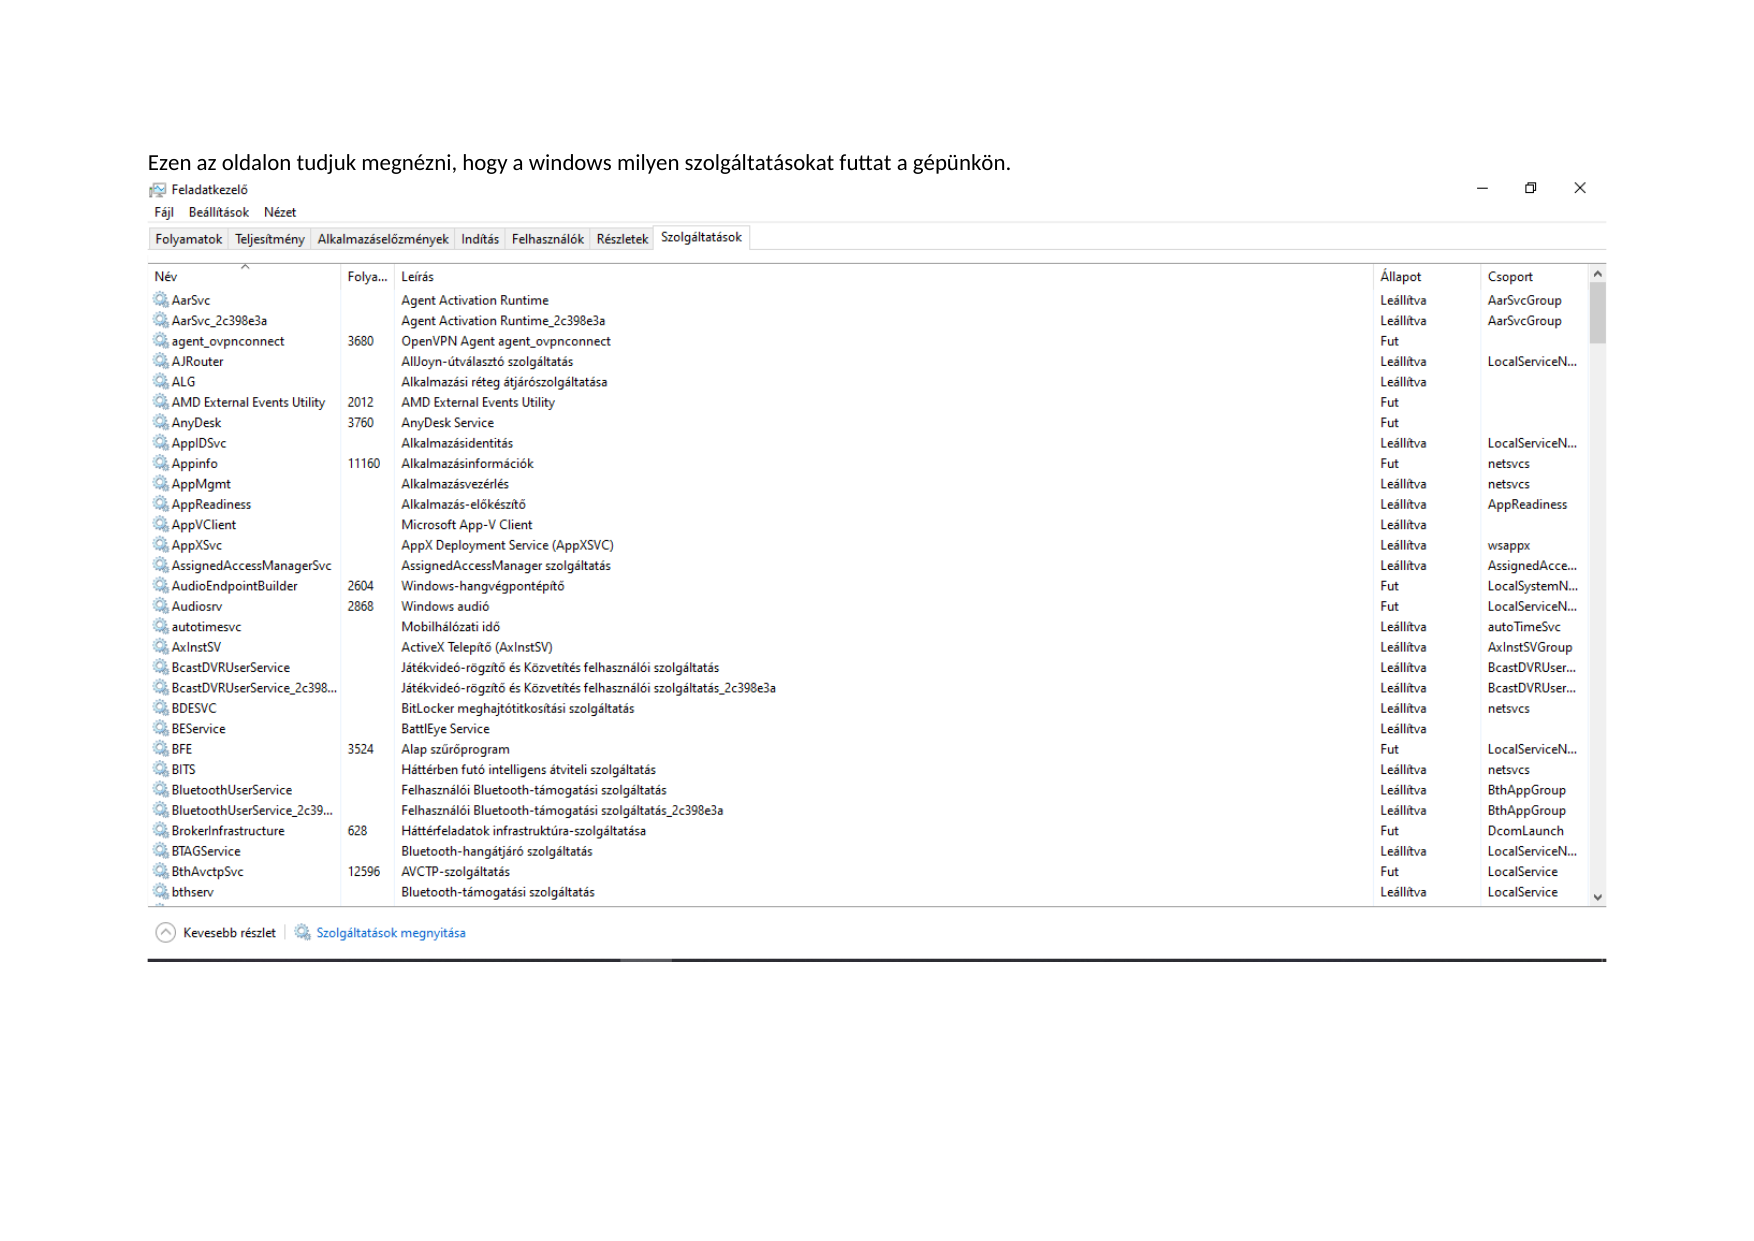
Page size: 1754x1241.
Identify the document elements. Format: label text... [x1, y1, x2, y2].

picture [147, 177, 1607, 962]
text Ezen az oldalon tudjuk megnézni, hogy a windows milyen szolgáltatásokat futtat a gépünkön. [148, 148, 1606, 177]
